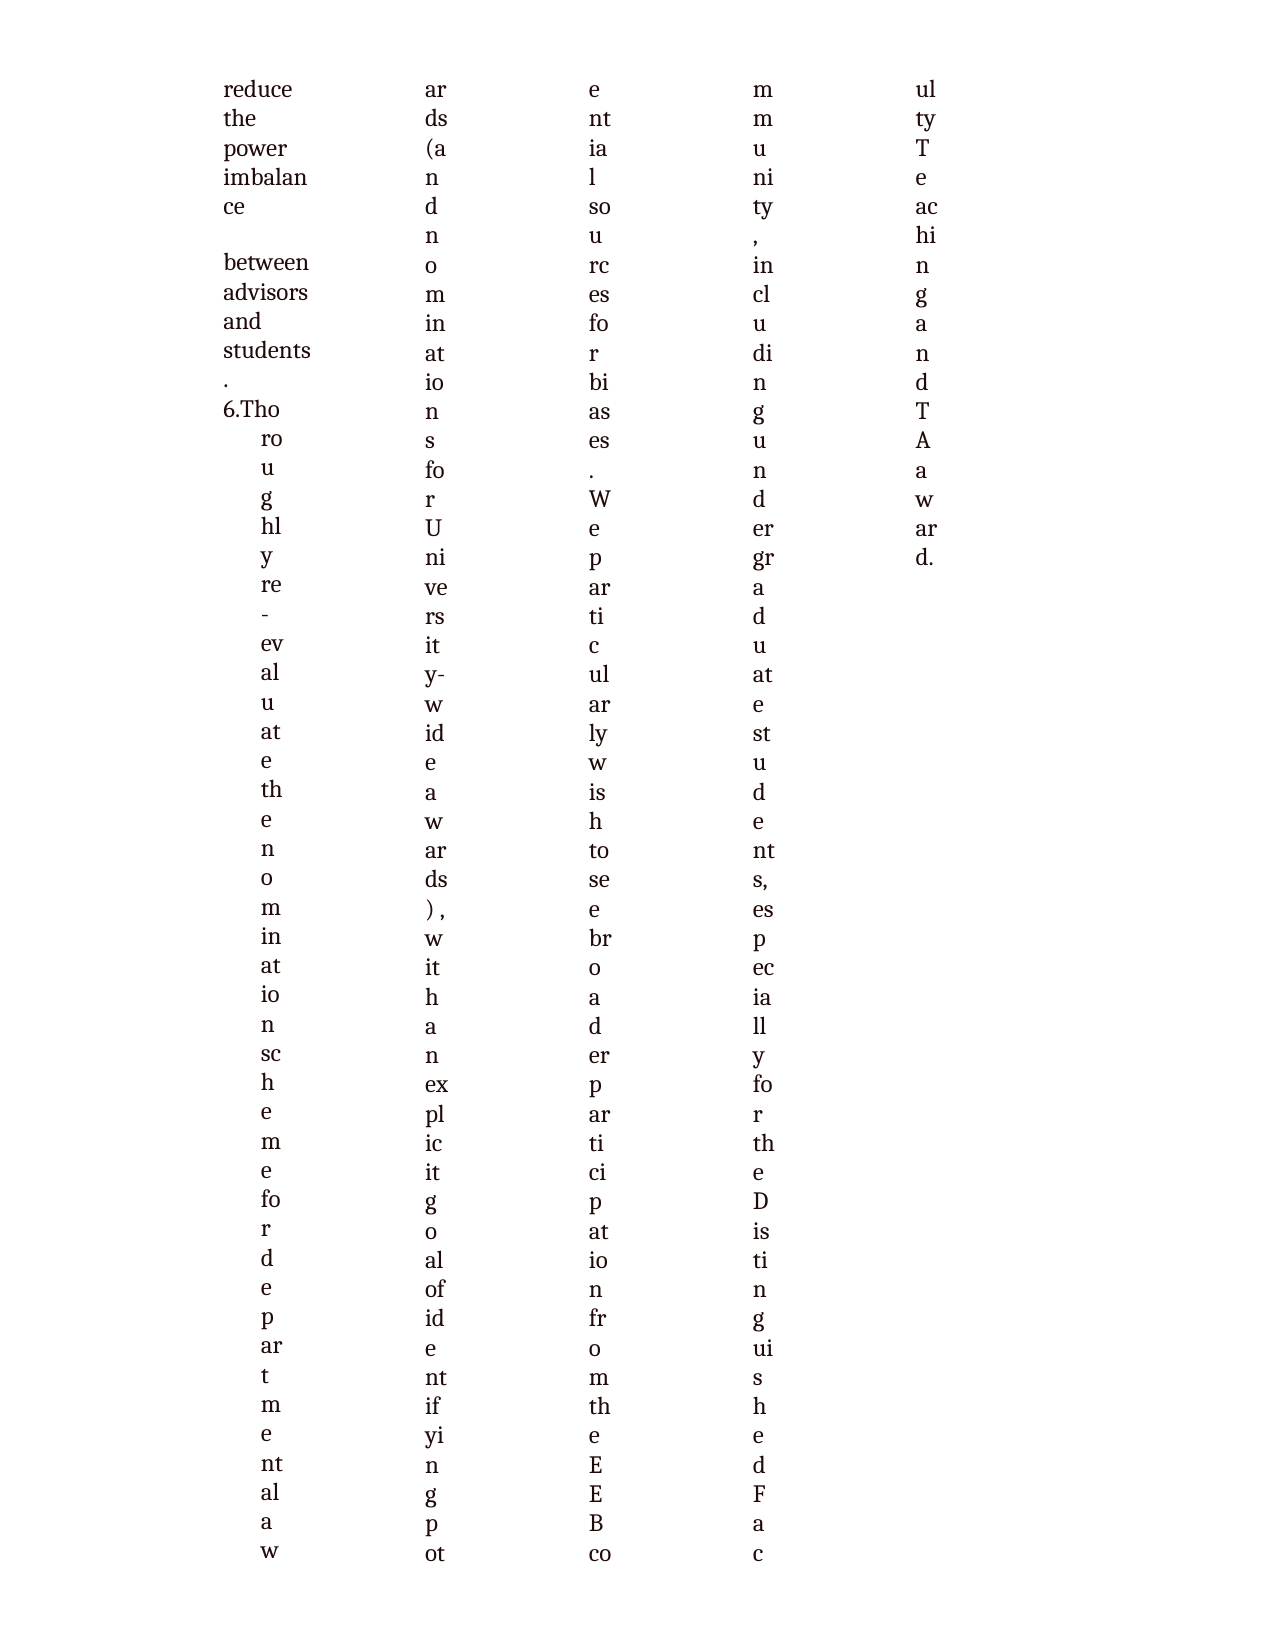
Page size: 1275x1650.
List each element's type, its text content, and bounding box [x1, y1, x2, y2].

text 6.Thoroughly re-evaluate the nomination scheme for departmental awards (and nominations for University-wide awards) , with an explicit goal of identifying potential sources for biases. We particularly wish to see broader participation from the EEB community, including undergraduate students, especially for the Distinguished Faculty Teaching and TA award. [551, 75, 612, 1567]
text 6.Thoroughly re-evaluate the nomination scheme for departmental awards (and nominations for University-wide awards) , with an explicit goal of identifying potential sources for biases. We particularly wish to see broader participation from the EEB community, including undergraduate students, especially for the Distinguished Faculty Teaching and TA award. [223, 395, 284, 1565]
text 6.Thoroughly re-evaluate the nomination scheme for departmental awards (and nominations for University-wide awards) , with an explicit goal of identifying potential sources for biases. We particularly wish to see broader participation from the EEB community, including undergraduate students, especially for the Distinguished Faculty Teaching and TA award. [878, 75, 938, 572]
text 6.Thoroughly re-evaluate the nomination scheme for departmental awards (and nominations for University-wide awards) , with an explicit goal of identifying potential sources for biases. We particularly wish to see broader participation from the EEB community, including undergraduate students, especially for the Distinguished Faculty Teaching and TA award. [715, 75, 775, 1567]
text 6.Thoroughly re-evaluate the nomination scheme for departmental awards (and nominations for University-wide awards) , with an explicit goal of identifying potential sources for biases. We particularly wish to see broader participation from the EEB community, including undergraduate students, especially for the Distinguished Faculty Teaching and TA award. [387, 75, 448, 1567]
